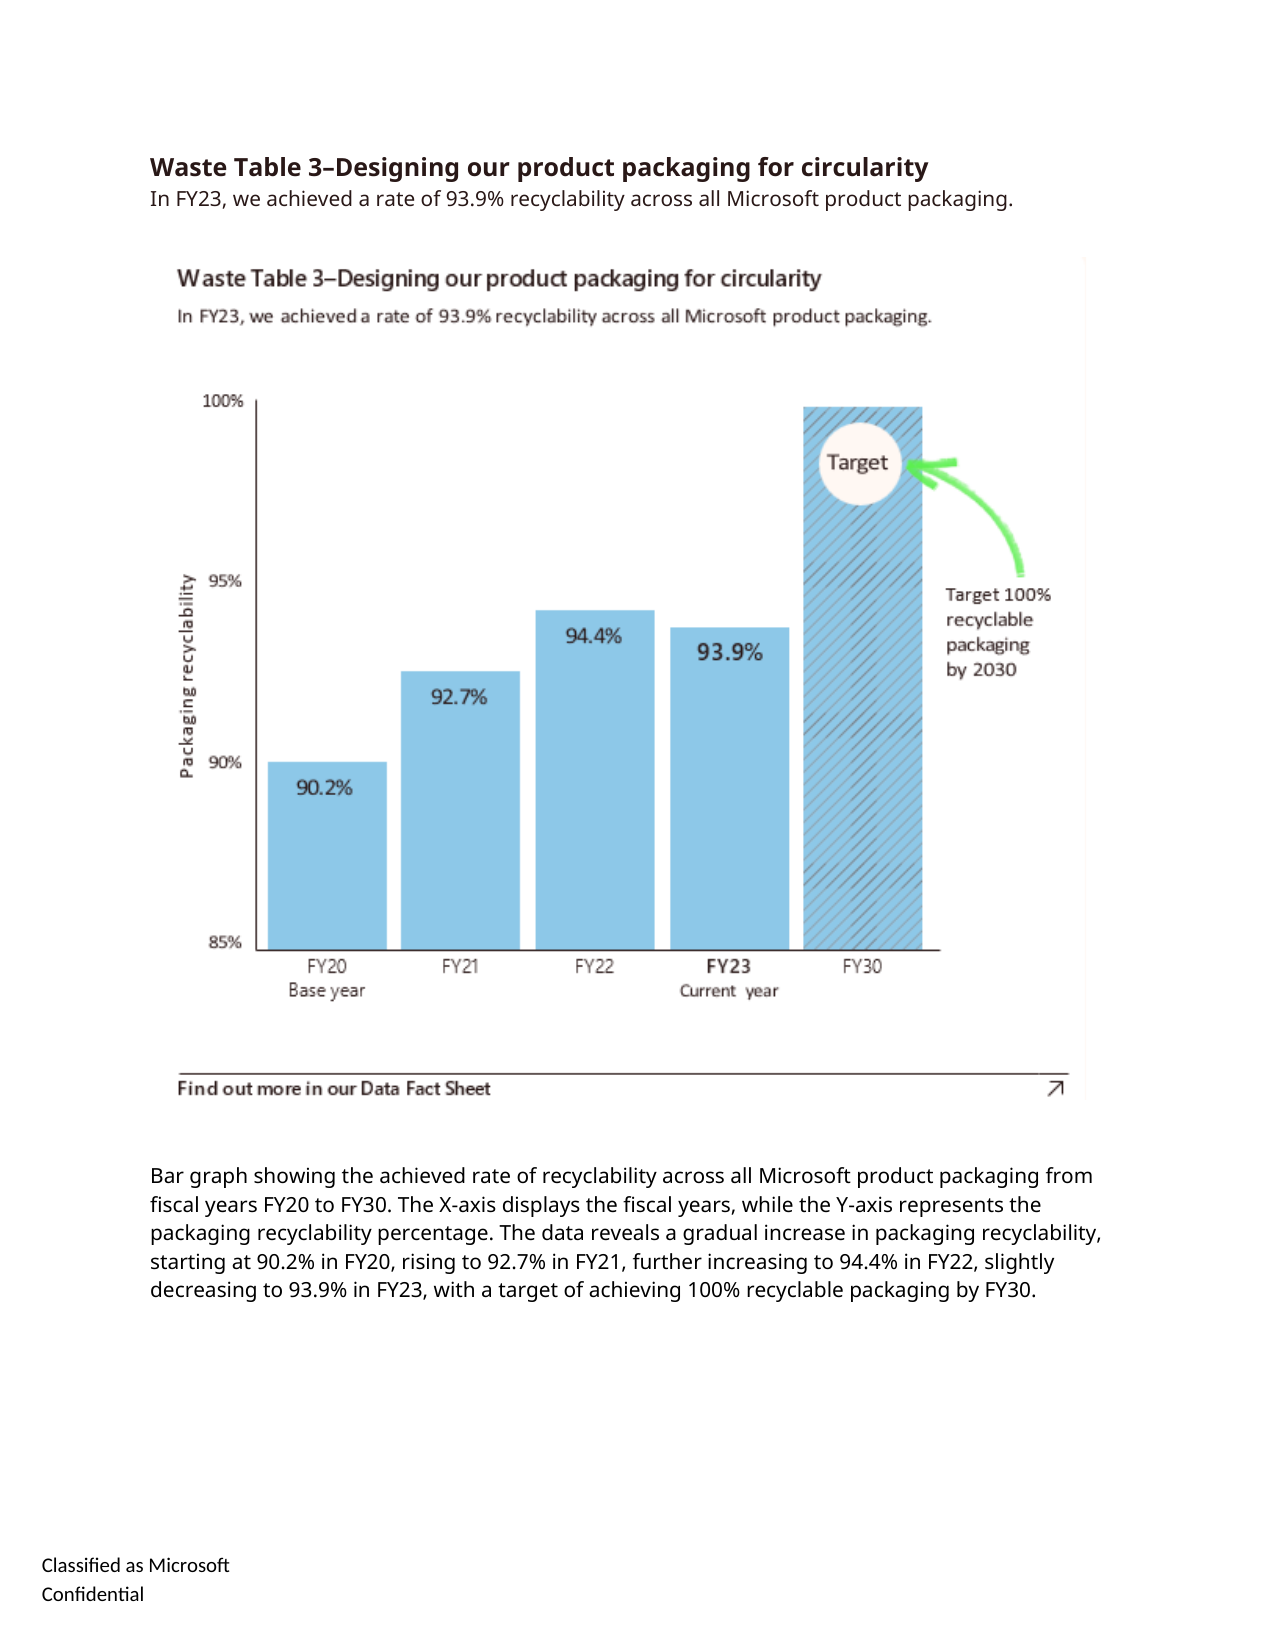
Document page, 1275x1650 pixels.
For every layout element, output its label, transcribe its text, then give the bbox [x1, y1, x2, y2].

text In FY23, we achieved a rate of 93.9% recyclability across all Microsoft product packaging. [150, 184, 1125, 212]
text Bar graph showing the achieved rate of recyclability across all Microsoft product packaging from fiscal years FY20 to FY30. The X-axis displays the fiscal years, while the Y-axis represents the packaging recyclability percentage. The data reveals a gradual increase in packaging recyclability, starting at 90.2% in FY20, rising to 92.7% in FY21, further increasing to 94.4% in FY22, slightly decreasing to 93.9% in FY23, with a target of achieving 100% recyclable packaging by FY30. [150, 1162, 1125, 1304]
text Waste Table 3–Designing our product packaging for circularity [150, 150, 1125, 184]
